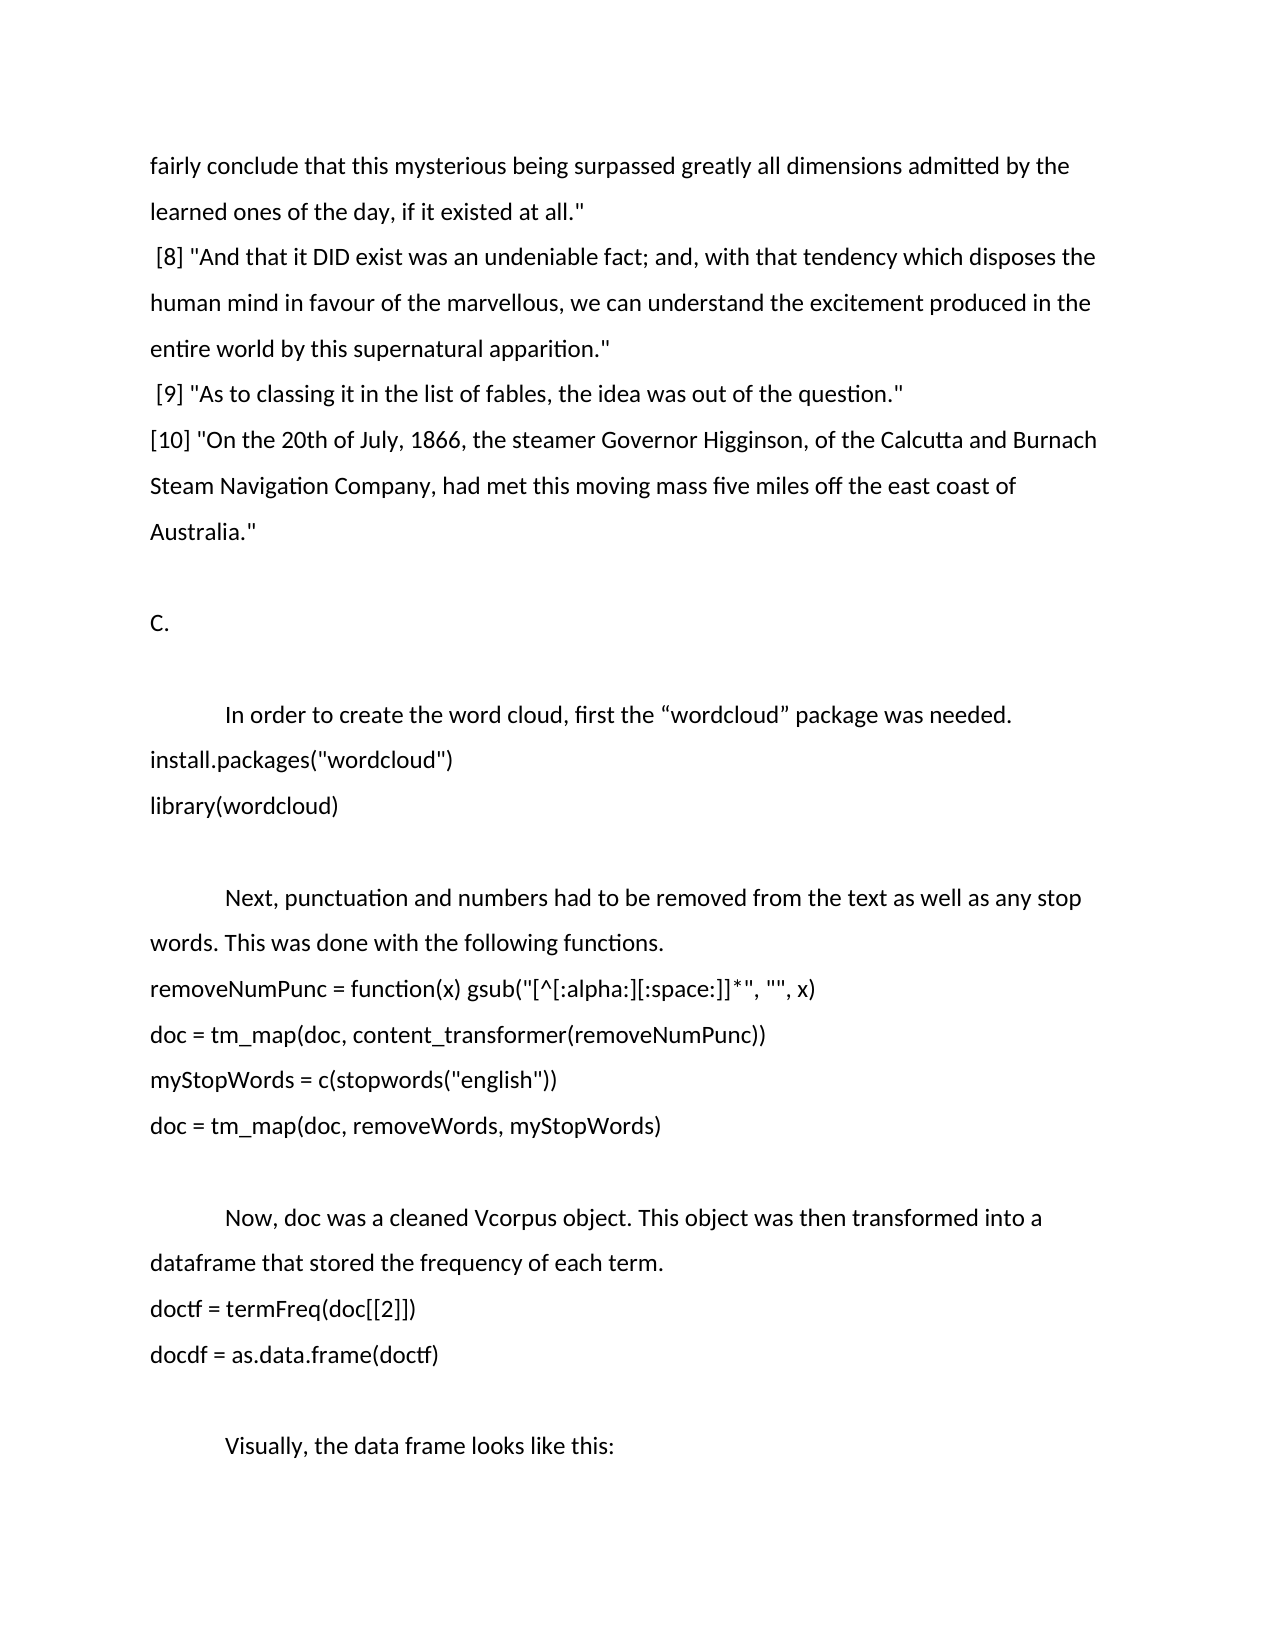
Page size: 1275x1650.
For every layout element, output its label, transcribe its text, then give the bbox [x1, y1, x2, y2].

text Now, doc was a cleaned Vcorpus object. This object was then transformed into a dataframe that stored the frequency of each term. [150, 1202, 1125, 1278]
text library(wordcloud) [150, 790, 1125, 821]
text [10] "On the 20th of July, 1866, the steamer Governor Higginson, of the Calcutta and Burnach Steam Navigation Company, had met this moving mass five miles off the east coast of Australia." [150, 424, 1125, 546]
text In order to create the word cloud, first the “wordcloud” package was needed. [150, 699, 1125, 729]
text doc = tm_map(doc, content_transformer(removeNumPunc)) [150, 1019, 1125, 1049]
text install.packages("wordcloud") [150, 744, 1125, 775]
text Visually, the data frame looks like this: [150, 1430, 1125, 1461]
text myStopWords = c(stopwords("english")) [150, 1064, 1125, 1095]
text docdf = as.data.frame(doctf) [150, 1339, 1125, 1369]
text doc = tm_map(doc, removeWords, myStopWords) [150, 1110, 1125, 1141]
text Next, punctuation and numbers had to be removed from the text as well as any stop words. This was done with the following functions. [150, 882, 1125, 958]
text [8] "And that it DID exist was an undeniable fact; and, with that tendency which disposes the human mind in favour of the marvellous, we can understand the excitement produced in the entire world by this supernatural apparition." [150, 241, 1125, 363]
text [150, 150, 1125, 226]
text doctf = termFreq(doc[[2]]) [150, 1293, 1125, 1324]
text removeNumPunc = function(x) gsub("[^[:alpha:][:space:]]*", "", x) [150, 973, 1125, 1004]
text [9] "As to classing it in the list of fables, the idea was out of the question." [150, 379, 1125, 409]
text C. [150, 607, 1125, 638]
